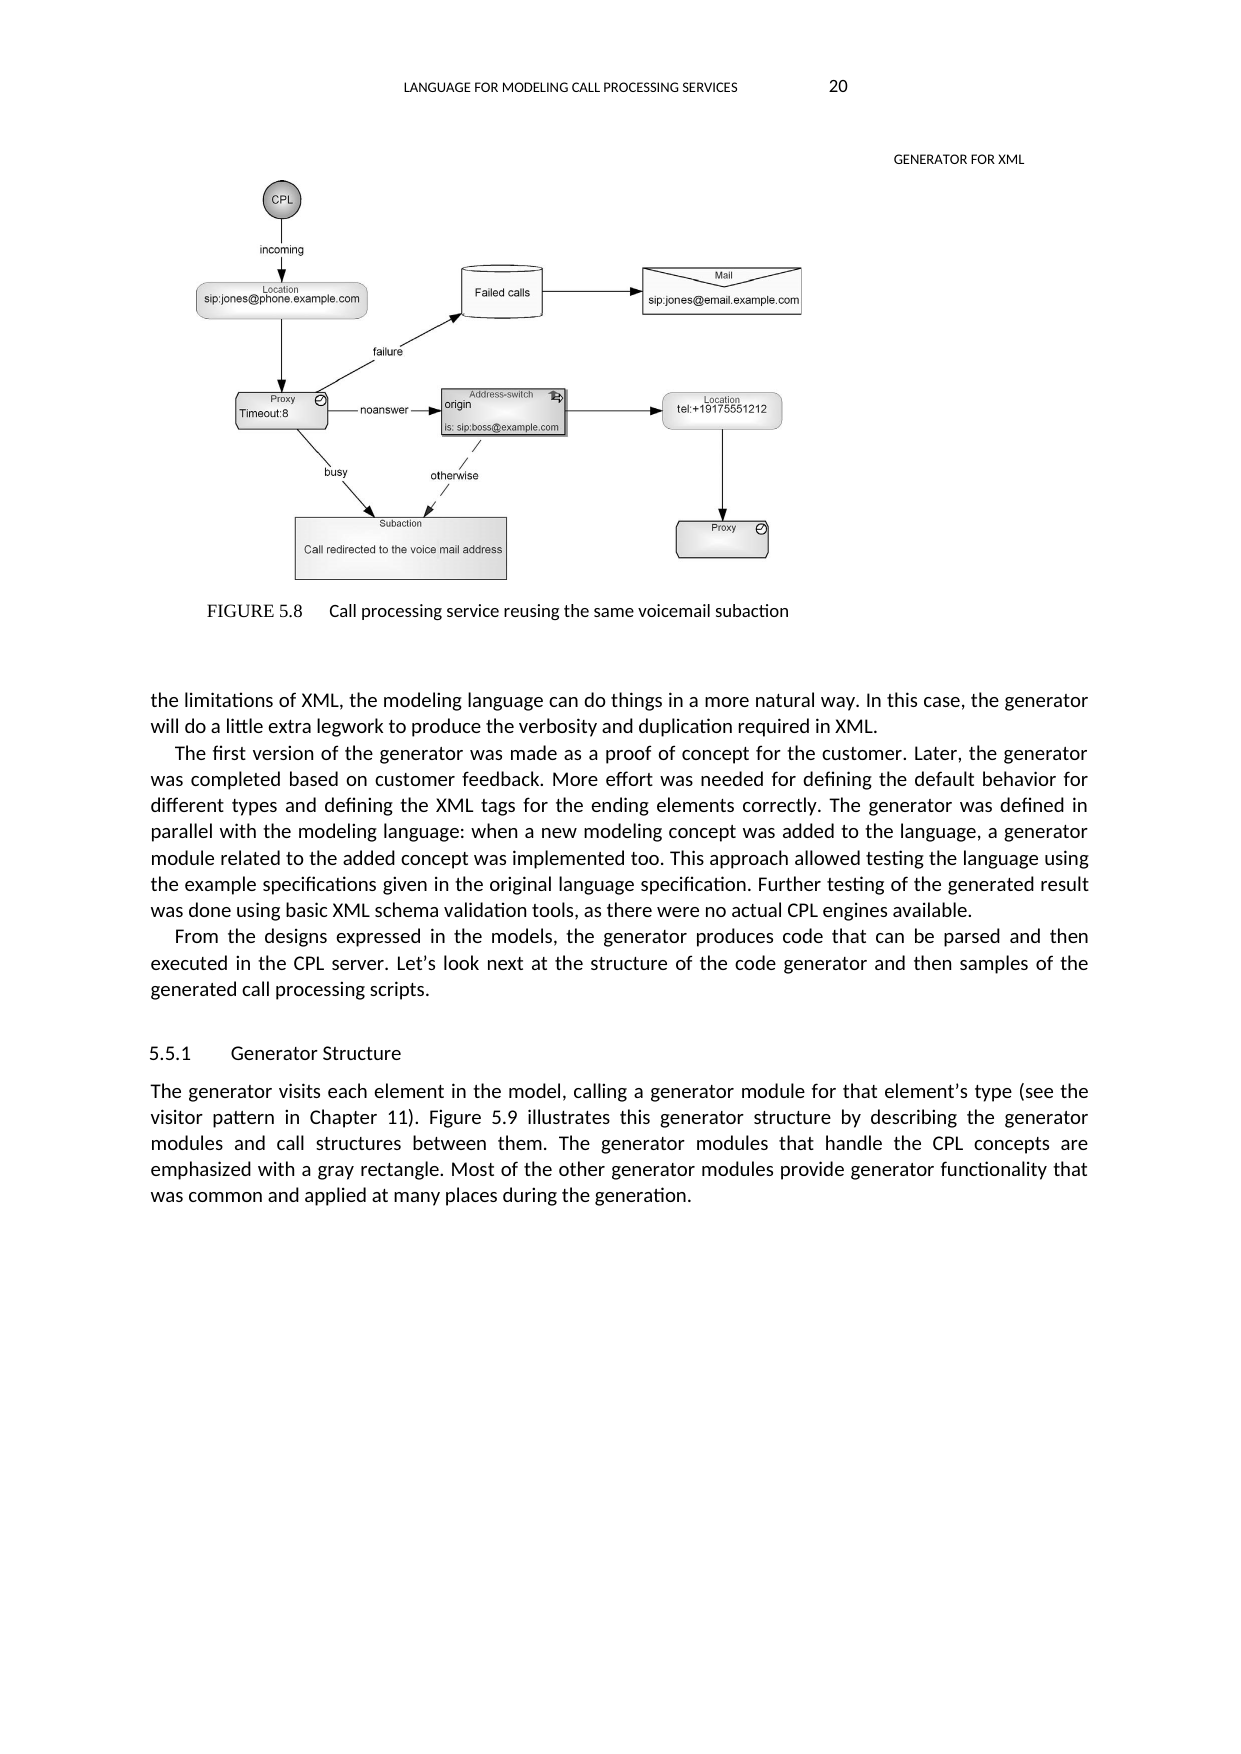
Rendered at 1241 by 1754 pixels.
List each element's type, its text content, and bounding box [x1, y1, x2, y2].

text The first version of the generator was made as a proof of concept for the customer. Later, the generator was completed based on customer feedback. More effort was needed for defining the default behavior for different types and defining the XML tags for the ending elements correctly. The generator was defined in parallel with the modeling language: when a new modeling concept was added to the language, a generator module related to the added concept was implemented too. This approach allowed testing the language using the example specifications given in the original language specification. Further testing of the generated result was done using basic XML schema validation tools, as there were no actual CPL engines available. [150, 740, 1090, 922]
text the limitations of XML, the modeling language can do things in a more natural way. In this case, the generator will do a little extra legwork to produce the verbosity and duplication required in XML. [150, 687, 1090, 739]
subtitle GENERATOR FOR XML [150, 150, 1024, 168]
text From the designs expressed in the models, the generator produces code that can be parsed and then executed in the CPL server. Let’s look next at the structure of the code generator and then samples of the generated call processing scripts. [150, 924, 1090, 1001]
text The generator visits each element in the model, calling a generator module for that element’s type (see the visitor pattern in Chapter 11). Figure 5.9 illustrates this generator structure by describing the generator modules and call structures between them. The generator modules that handle the CPL concepts are emphasized with a gray rectangle. Most of the other generator modules provide generator functionality that was common and applied at many places during the generation. [150, 1078, 1090, 1208]
picture [196, 180, 802, 580]
text 5.5.1 Generator Structure [149, 1041, 1090, 1066]
text FIGURE 5.8 Call processing service reusing the same voicemail subaction [150, 599, 1090, 622]
